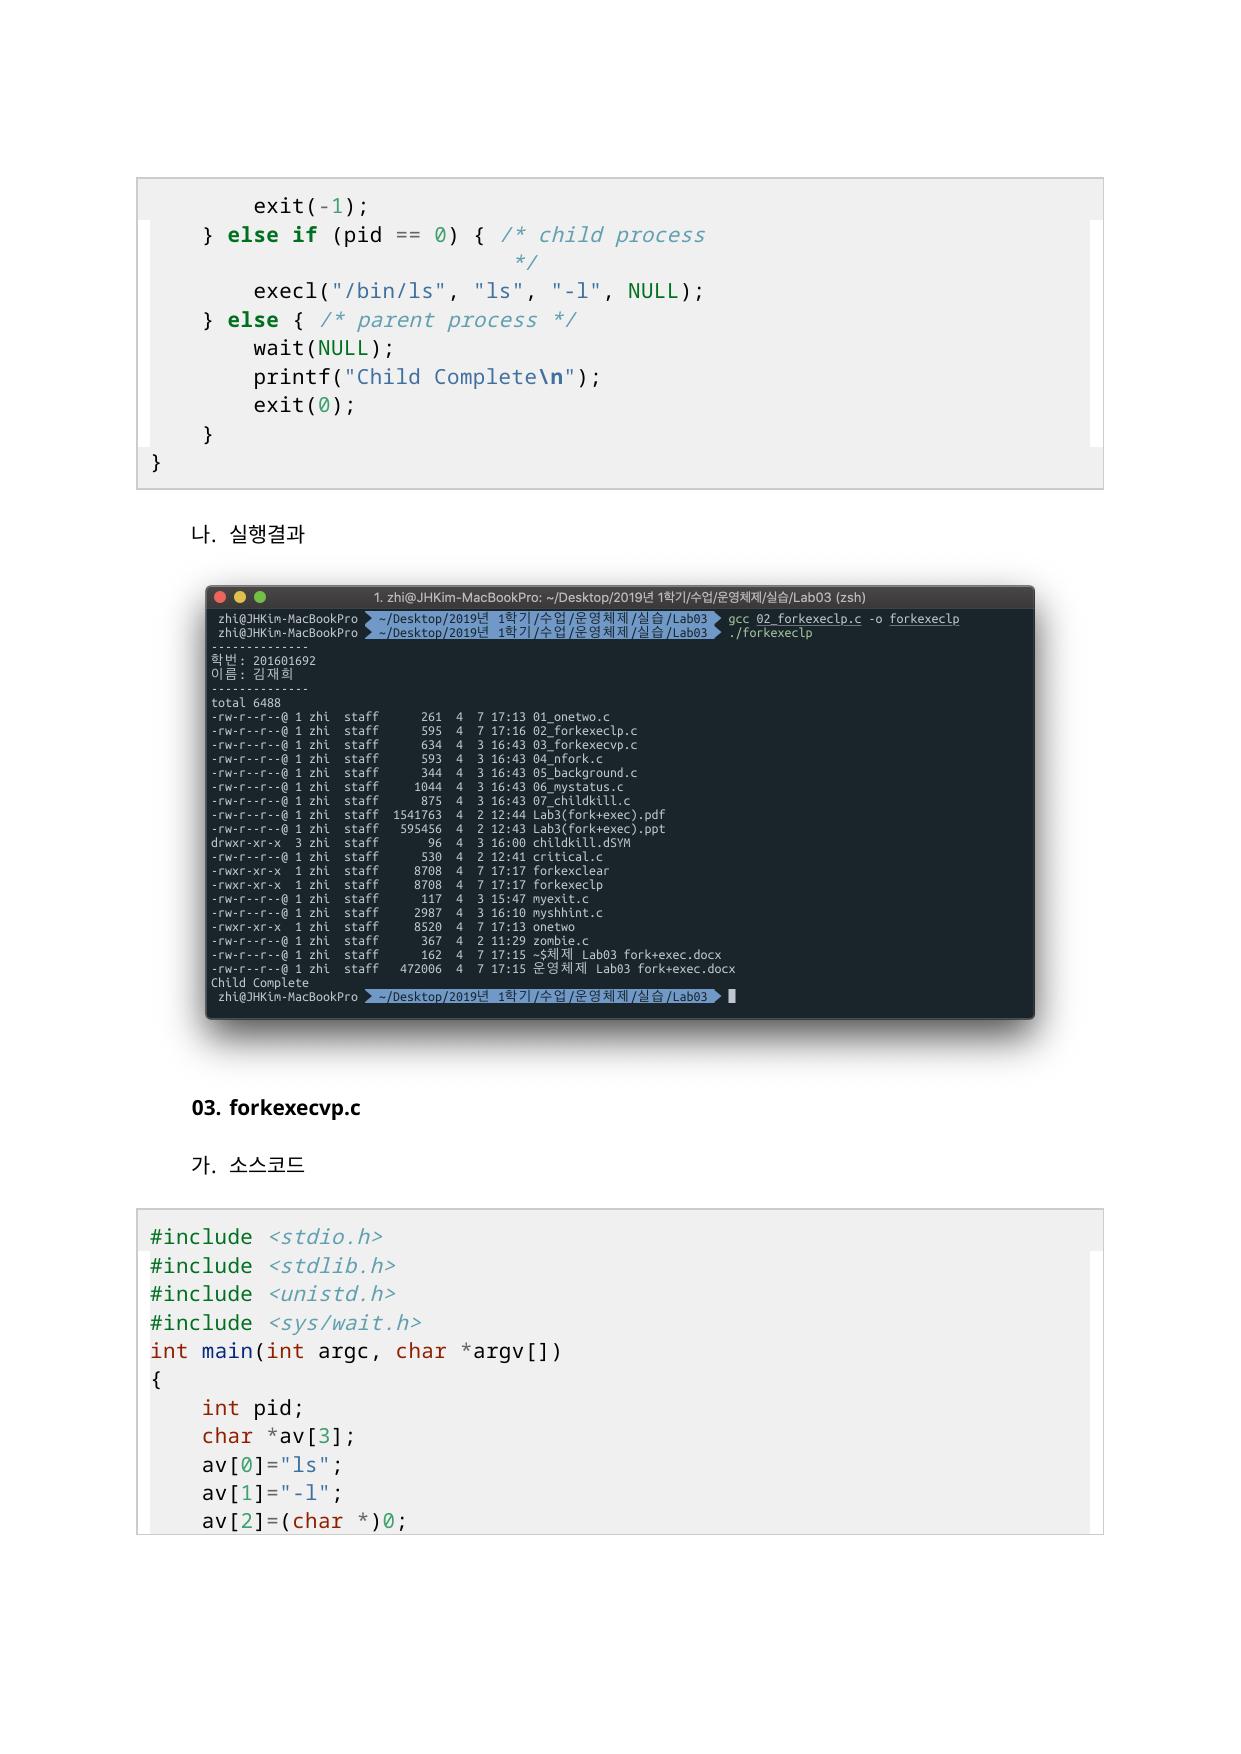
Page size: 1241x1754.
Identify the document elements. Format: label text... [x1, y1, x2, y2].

text } [138, 433, 1103, 488]
text av[1]="-l"; [150, 1478, 1090, 1507]
text } else { /* parent process */ [150, 305, 1090, 333]
list forkexecvp.c [192, 1093, 1090, 1121]
text #include <unistd.h> [150, 1279, 1090, 1308]
text { [150, 1364, 1090, 1393]
list 실행결과 [192, 518, 1090, 548]
picture [150, 548, 1090, 1093]
text */ [150, 248, 1090, 277]
text exit(-1); [138, 179, 1103, 220]
text #include <sys/wait.h> [150, 1308, 1090, 1336]
text av[0]="ls"; [150, 1450, 1090, 1478]
text } else if (pid == 0) { /* child process [150, 220, 1090, 248]
text } [150, 419, 1090, 433]
text int main(int argc, char *argv[]) [150, 1336, 1090, 1364]
text exit(0); [150, 390, 1090, 419]
text int pid; [150, 1393, 1090, 1421]
text wait(NULL); [150, 333, 1090, 362]
text #include <stdio.h> [138, 1210, 1103, 1251]
text char *av[3]; [150, 1421, 1090, 1450]
list 소스코드 [192, 1149, 1090, 1180]
text printf("Child Complete\n"); [150, 362, 1090, 390]
text execl("/bin/ls", "ls", "-l", NULL); [150, 277, 1090, 305]
text av[2]=(char *)0; [150, 1507, 1090, 1534]
text #include <stdlib.h> [150, 1251, 1090, 1279]
